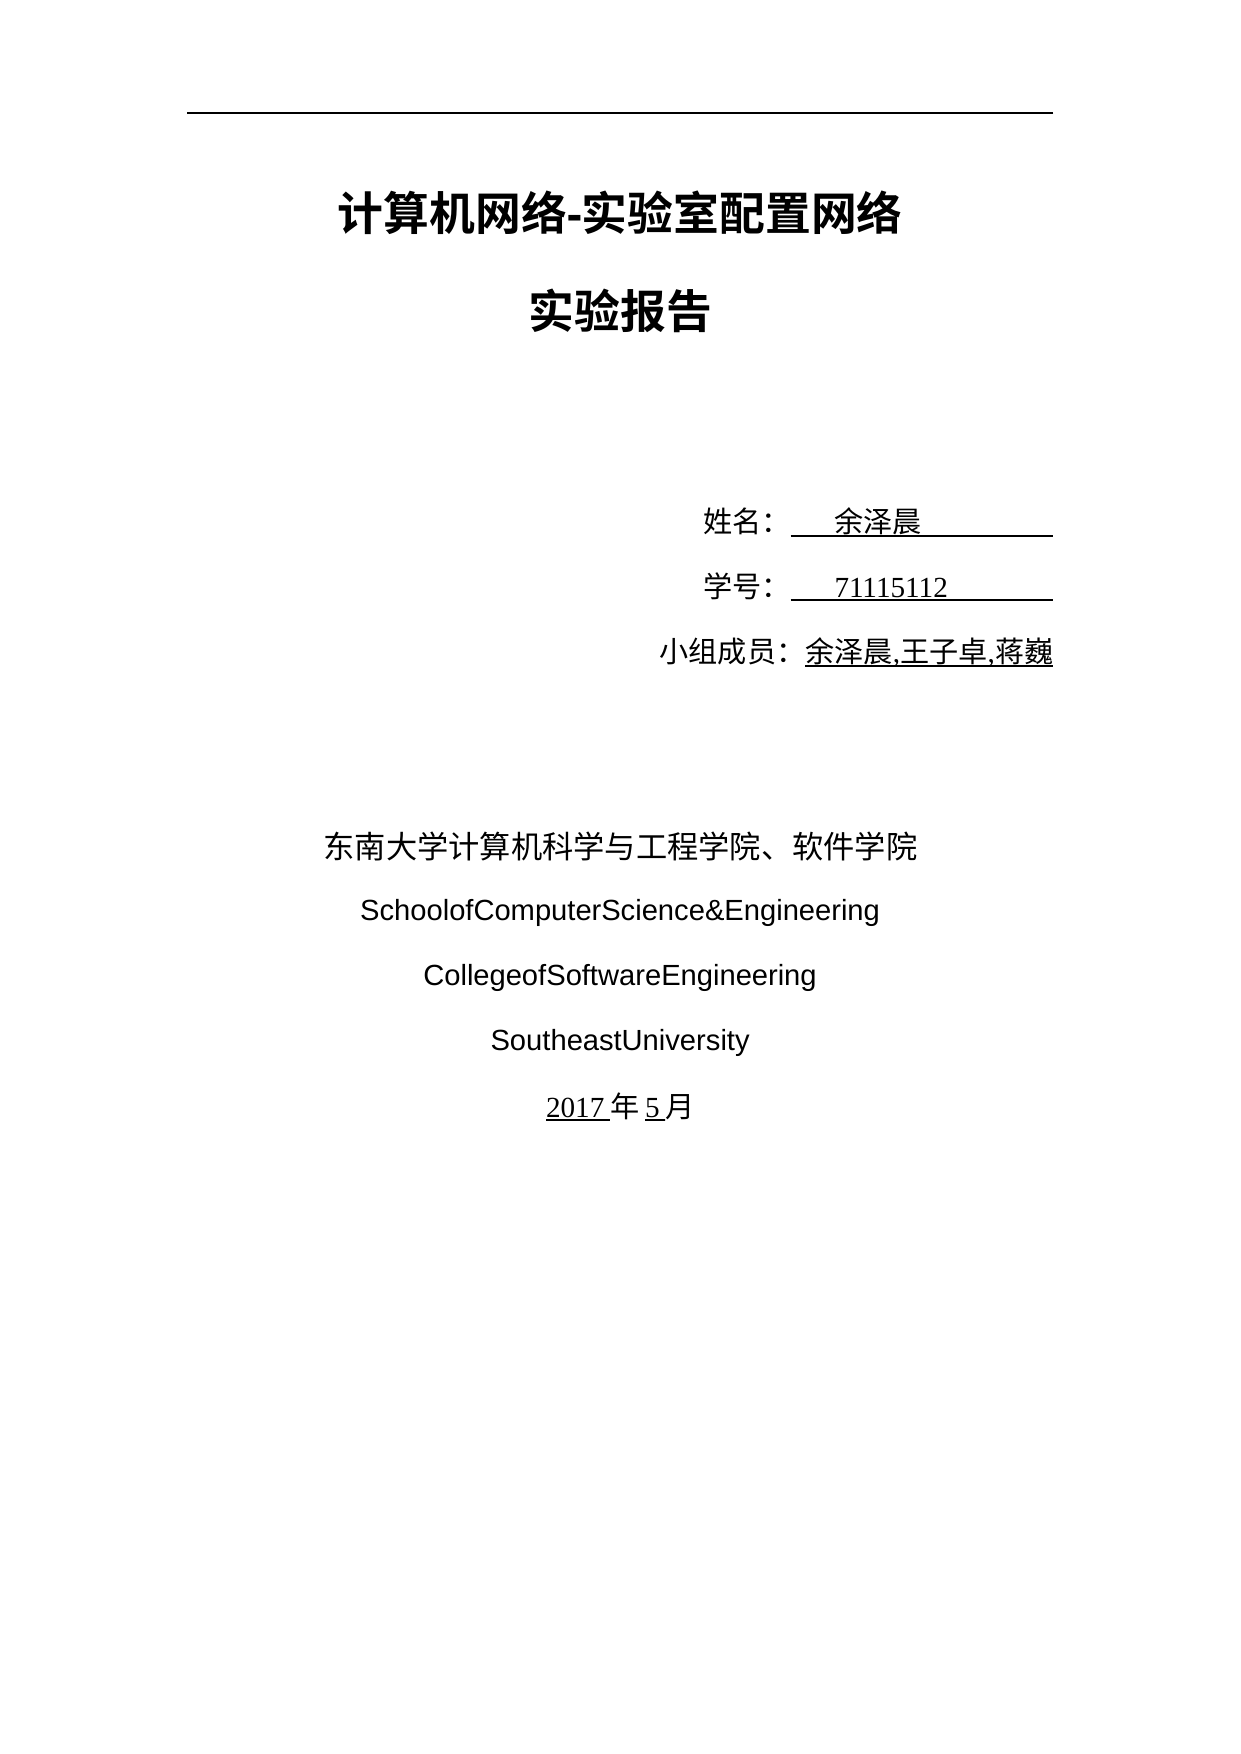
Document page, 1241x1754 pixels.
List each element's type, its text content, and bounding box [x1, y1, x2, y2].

text 小组成员：余泽晨,王子卓,蒋巍 [187, 617, 1053, 682]
text 姓名： 余泽晨 [187, 487, 1053, 552]
text 东南大学计算机科学与工程学院、软件学院 [187, 812, 1053, 877]
text 2017年5月 [187, 1072, 1053, 1137]
text SchoolofComputerScience&Engineering [187, 877, 1053, 942]
text 学号： 71115112 [187, 552, 1053, 617]
text CollegeofSoftwareEngineering [187, 942, 1053, 1007]
text SoutheastUniversity [187, 1007, 1053, 1072]
text 计算机网络-实验室配置网络 [187, 162, 1053, 259]
text 实验报告 [187, 259, 1053, 357]
